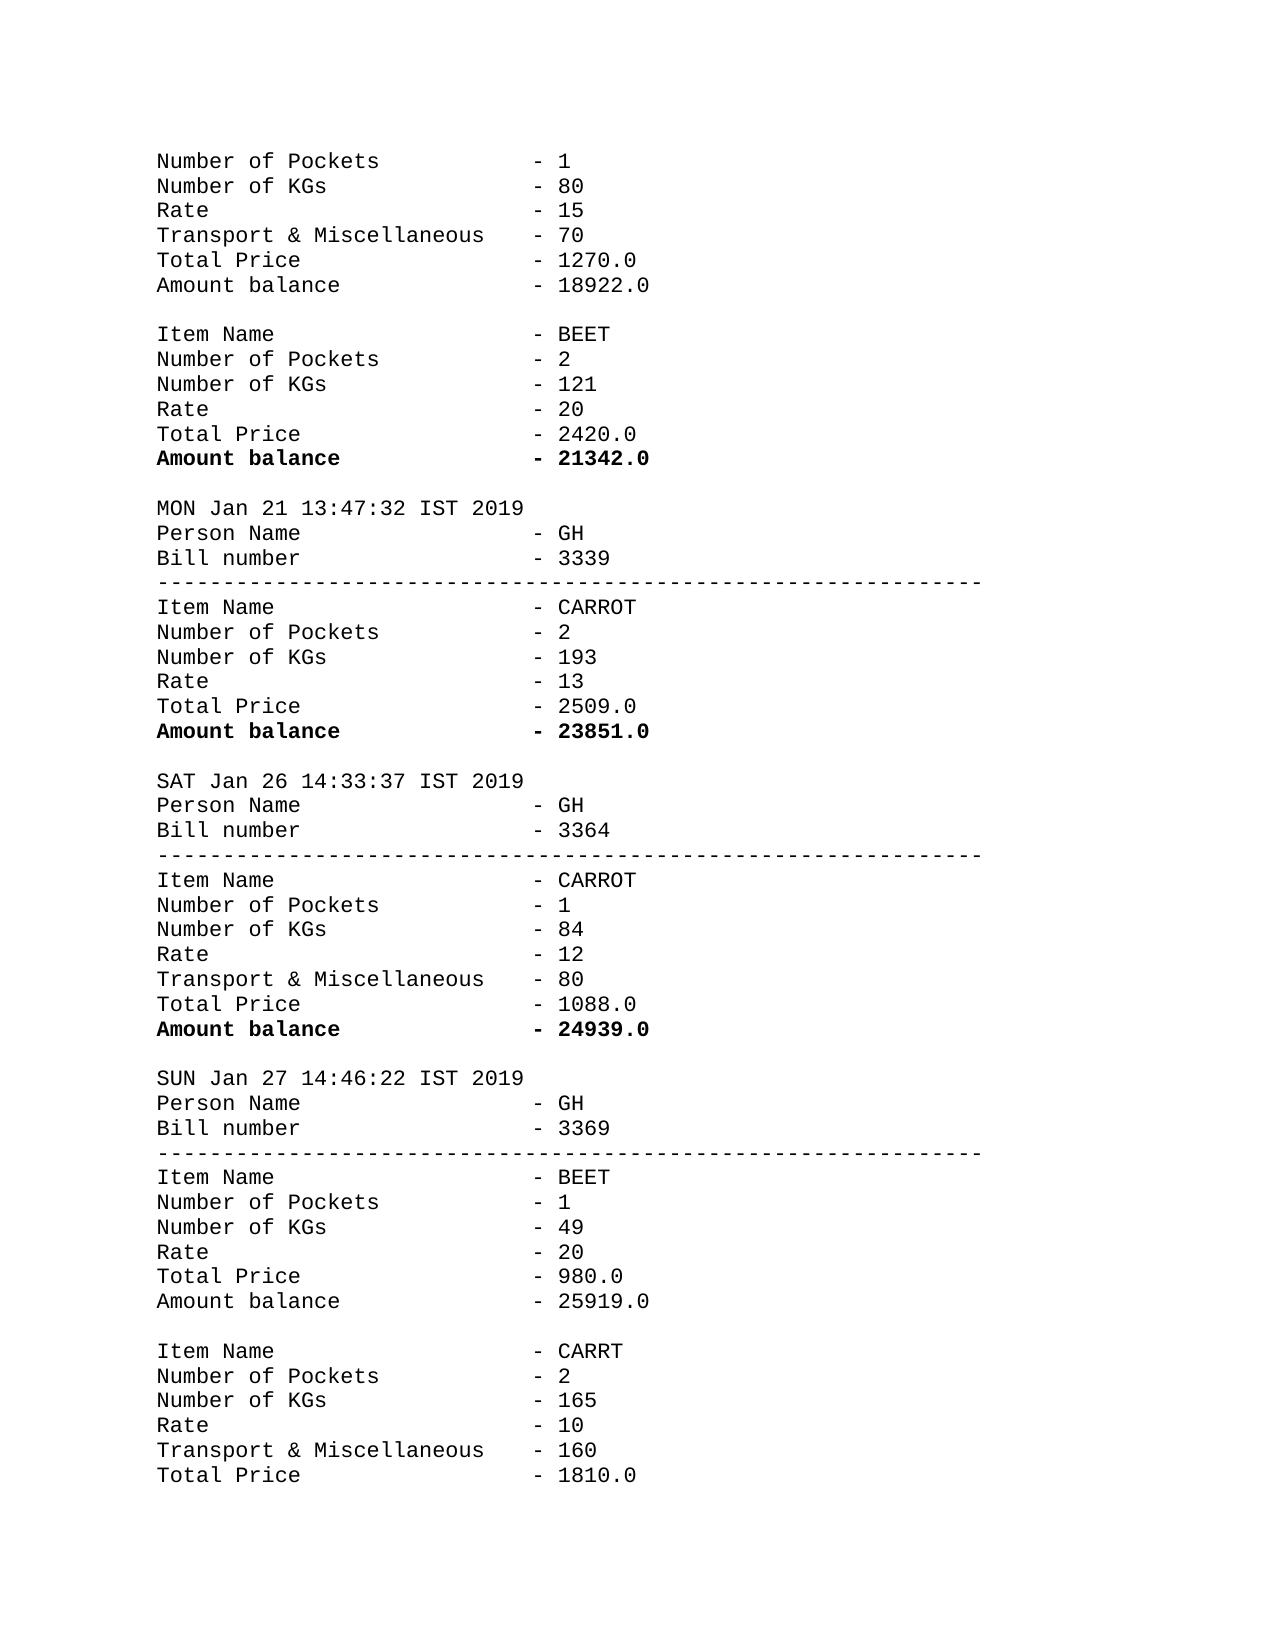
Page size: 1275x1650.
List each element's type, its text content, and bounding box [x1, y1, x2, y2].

text Total Price - 2509.0 [156, 695, 1118, 720]
text Number of KGs - 84 [156, 918, 1118, 943]
text Bill number - 3369 [156, 1117, 1118, 1142]
text Amount balance - 18922.0 [156, 274, 1118, 299]
text Total Price - 1270.0 [156, 249, 1118, 274]
text MON Jan 21 13:47:32 IST 2019 [156, 497, 1118, 522]
text Number of Pockets - 1 [156, 1191, 1118, 1216]
text Rate - 13 [156, 671, 1118, 695]
text Rate - 20 [156, 1241, 1118, 1266]
text Rate - 10 [156, 1414, 1118, 1439]
text Number of Pockets - 2 [156, 1365, 1118, 1389]
text Total Price - 1810.0 [156, 1464, 1118, 1489]
text Number of KGs - 80 [156, 175, 1118, 199]
text Total Price - 2420.0 [156, 423, 1118, 447]
text --------------------------------------------------------------- [156, 571, 1118, 596]
text Number of KGs - 193 [156, 646, 1118, 671]
text Item Name - CARRT [156, 1340, 1118, 1365]
text Transport & Miscellaneous - 70 [156, 224, 1118, 249]
text Total Price - 1088.0 [156, 993, 1118, 1018]
text Item Name - CARROT [156, 869, 1118, 894]
text Person Name - GH [156, 522, 1118, 547]
text Rate - 20 [156, 398, 1118, 423]
text Number of KGs - 121 [156, 373, 1118, 398]
text Rate - 12 [156, 943, 1118, 968]
text Item Name - BEET [156, 1166, 1118, 1191]
text Amount balance - 24939.0 [156, 1018, 1118, 1042]
text Total Price - 980.0 [156, 1266, 1118, 1290]
text SAT Jan 26 14:33:37 IST 2019 [156, 770, 1118, 794]
text SUN Jan 27 14:46:22 IST 2019 [156, 1067, 1118, 1092]
text Number of Pockets - 2 [156, 621, 1118, 646]
text Transport & Miscellaneous - 160 [156, 1439, 1118, 1464]
text Amount balance - 25919.0 [156, 1290, 1118, 1315]
text Amount balance - 23851.0 [156, 720, 1118, 745]
text Number of KGs - 49 [156, 1216, 1118, 1241]
text Number of Pockets - 2 [156, 348, 1118, 373]
text Rate - 15 [156, 199, 1118, 224]
text Bill number - 3364 [156, 819, 1118, 844]
text --------------------------------------------------------------- [156, 1142, 1118, 1166]
text Amount balance - 21342.0 [156, 447, 1118, 472]
text Person Name - GH [156, 794, 1118, 819]
text Number of KGs - 165 [156, 1389, 1118, 1414]
text Number of Pockets - 1 [156, 894, 1118, 918]
text Item Name - CARROT [156, 596, 1118, 621]
text Item Name - BEET [156, 323, 1118, 348]
text Transport & Miscellaneous - 80 [156, 968, 1118, 993]
text Bill number - 3339 [156, 547, 1118, 571]
text Person Name - GH [156, 1092, 1118, 1117]
text Number of Pockets - 1 [156, 150, 1118, 175]
text --------------------------------------------------------------- [156, 844, 1118, 869]
